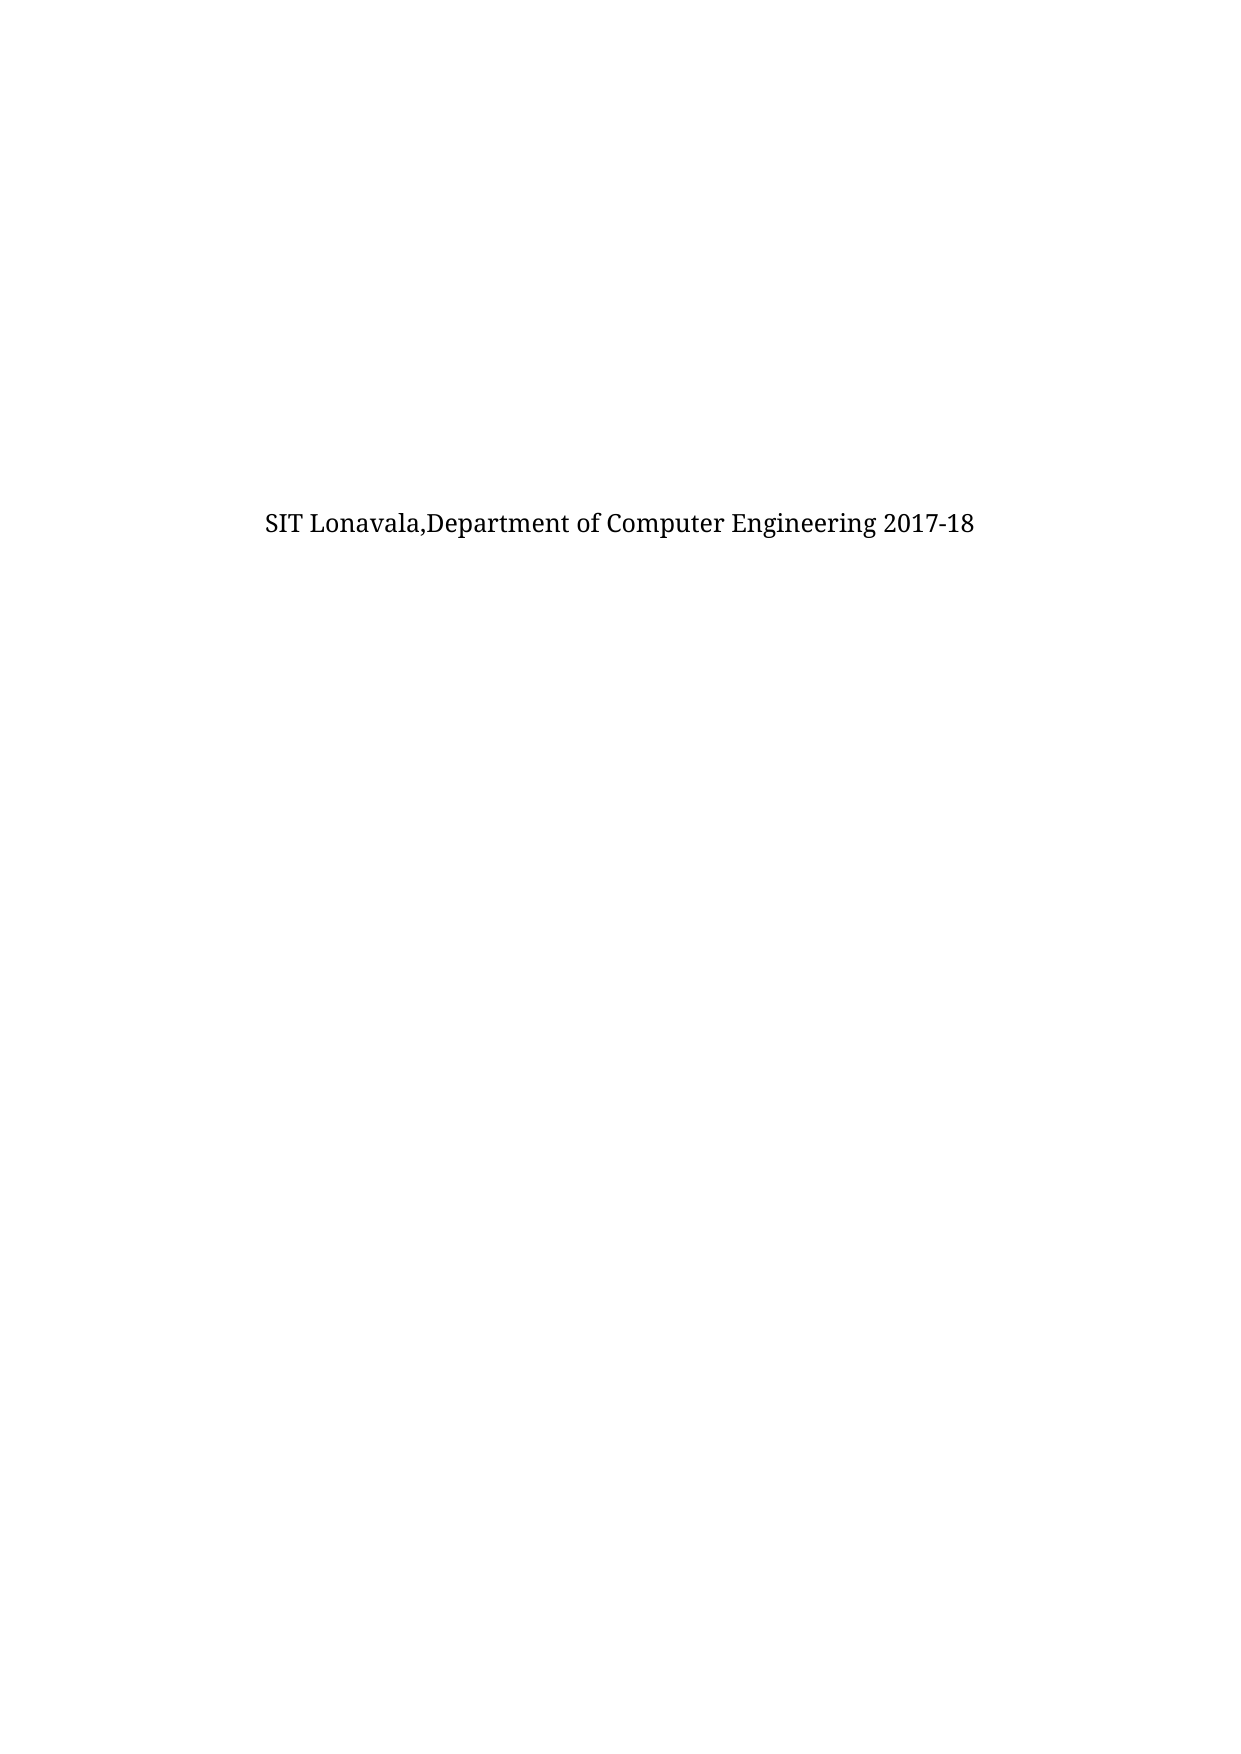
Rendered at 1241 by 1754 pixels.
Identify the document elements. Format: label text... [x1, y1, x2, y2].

text SIT Lonavala,Department of Computer Engineering 2017-18 [142, 505, 1194, 539]
